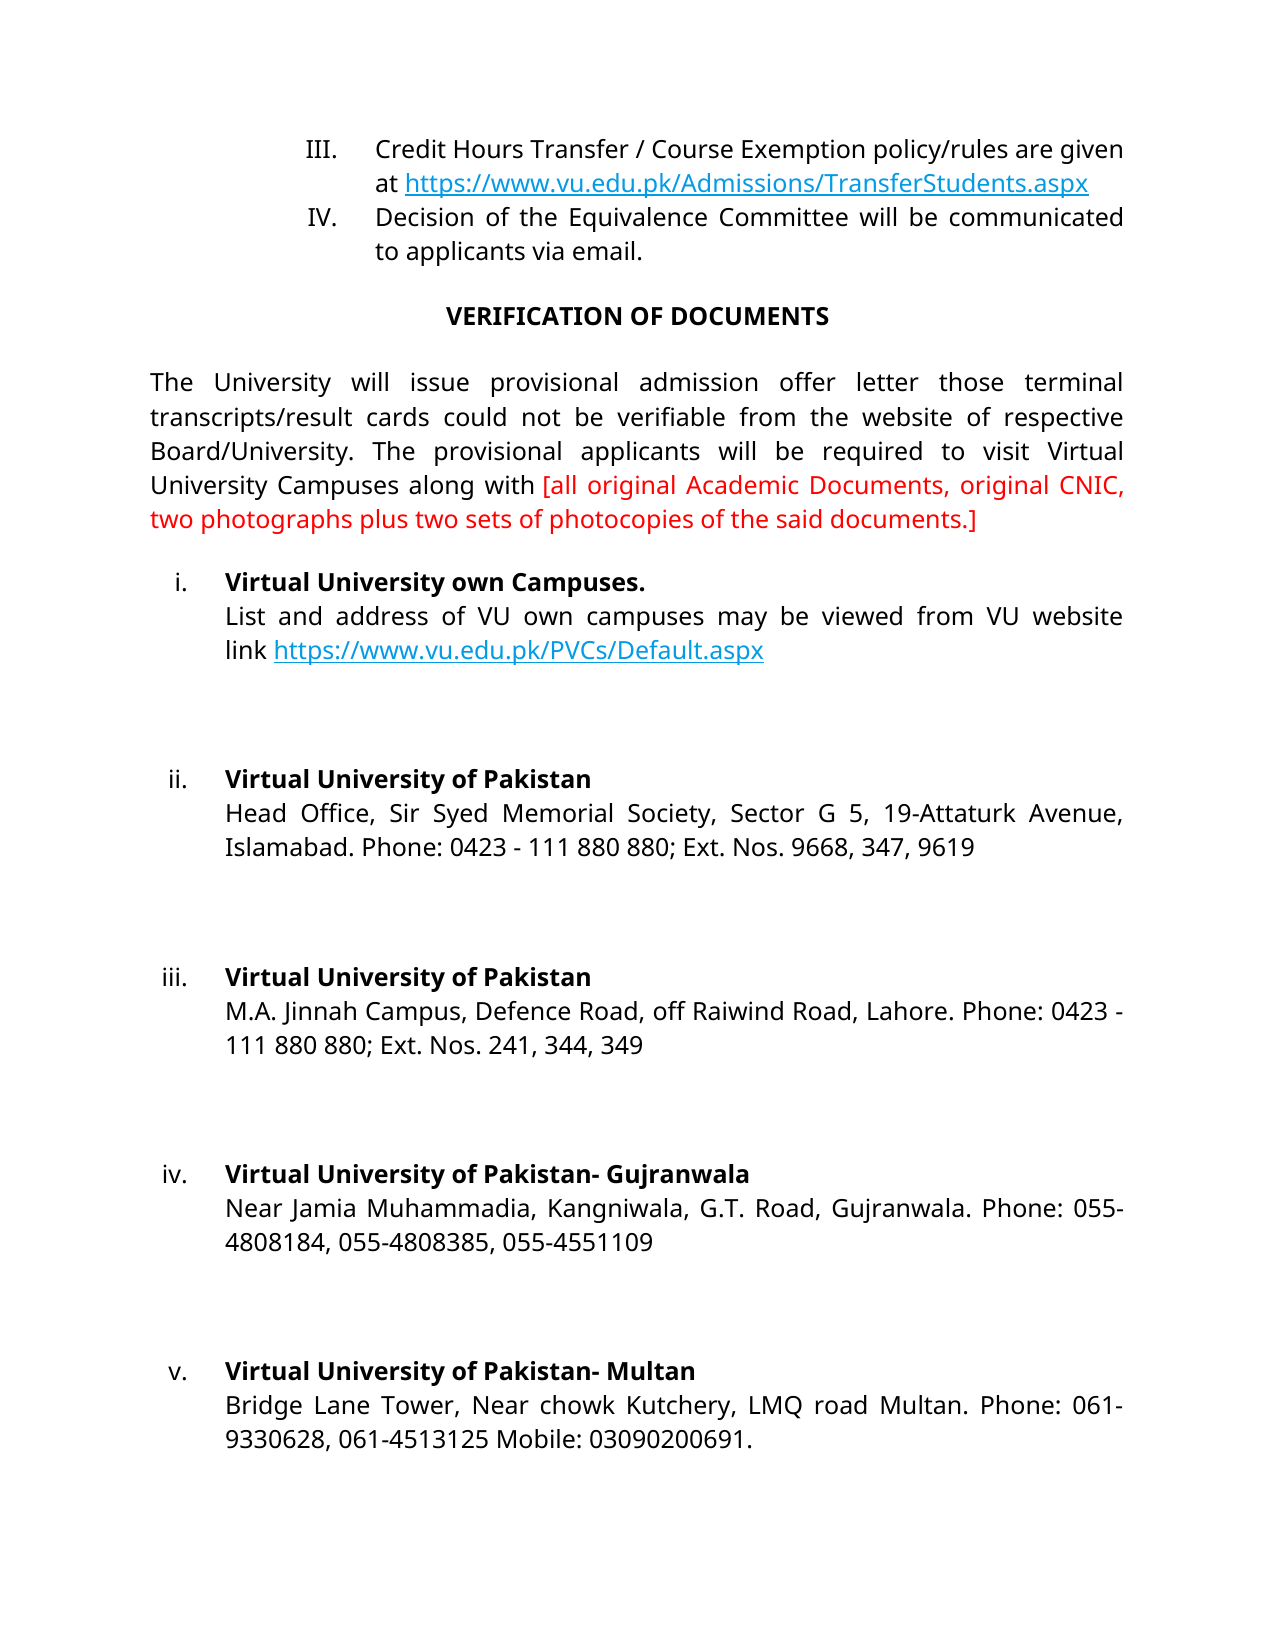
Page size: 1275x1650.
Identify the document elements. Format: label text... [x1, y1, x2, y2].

table_header VERIFICATION OF DOCUMENTS [150, 297, 1125, 336]
list Credit Hours Transfer / Course Exemption policy/rules are given at https://www.vu.edu.pk/Admissions/TransferStudents.aspx [337, 131, 1125, 199]
text The University will issue provisional admission offer letter those terminal transcripts/result cards could not be verifiable from the website of respective Board/University. The provisional applicants will be required to visit Virtual University Campuses along with [all original Academic Documents, original CNIC, two photographs plus two sets of photocopies of the said documents.] [150, 365, 1125, 535]
list Virtual University of Pakistan- Multan Bridge Lane Tower, Near chowk Kutchery, LMQ road Multan. Phone: 061-9330628, 061-4513125 Mobile: 03090200691. [187, 1354, 1125, 1456]
list Virtual University of Pakistan- Gujranwala Near Jamia Muhammadia, Kangniwala, G.T. Road, Gujranwala. Phone: 055-4808184, 055-4808385, 055-4551109 [187, 1156, 1125, 1259]
list Virtual University of Pakistan M.A. Jinnah Campus, Defence Road, off Raiwind Road, Lahore. Phone: 0423 - 111 880 880; Ext. Nos. 241, 344, 349 [187, 959, 1125, 1061]
list Decision of the Equivalence Committee will be communicated to applicants via email. [337, 199, 1125, 267]
list Virtual University of Pakistan Head Office, Sir Syed Memorial Society, Sector G 5, 19-Attaturk Avenue, Islamabad. Phone: 0423 - 111 880 880; Ext. Nos. 9668, 347, 9619 [187, 762, 1125, 864]
list Virtual University own Campuses. List and address of VU own campuses may be viewed from VU website link https://www.vu.edu.pk/PVCs/Default.aspx [187, 564, 1125, 667]
